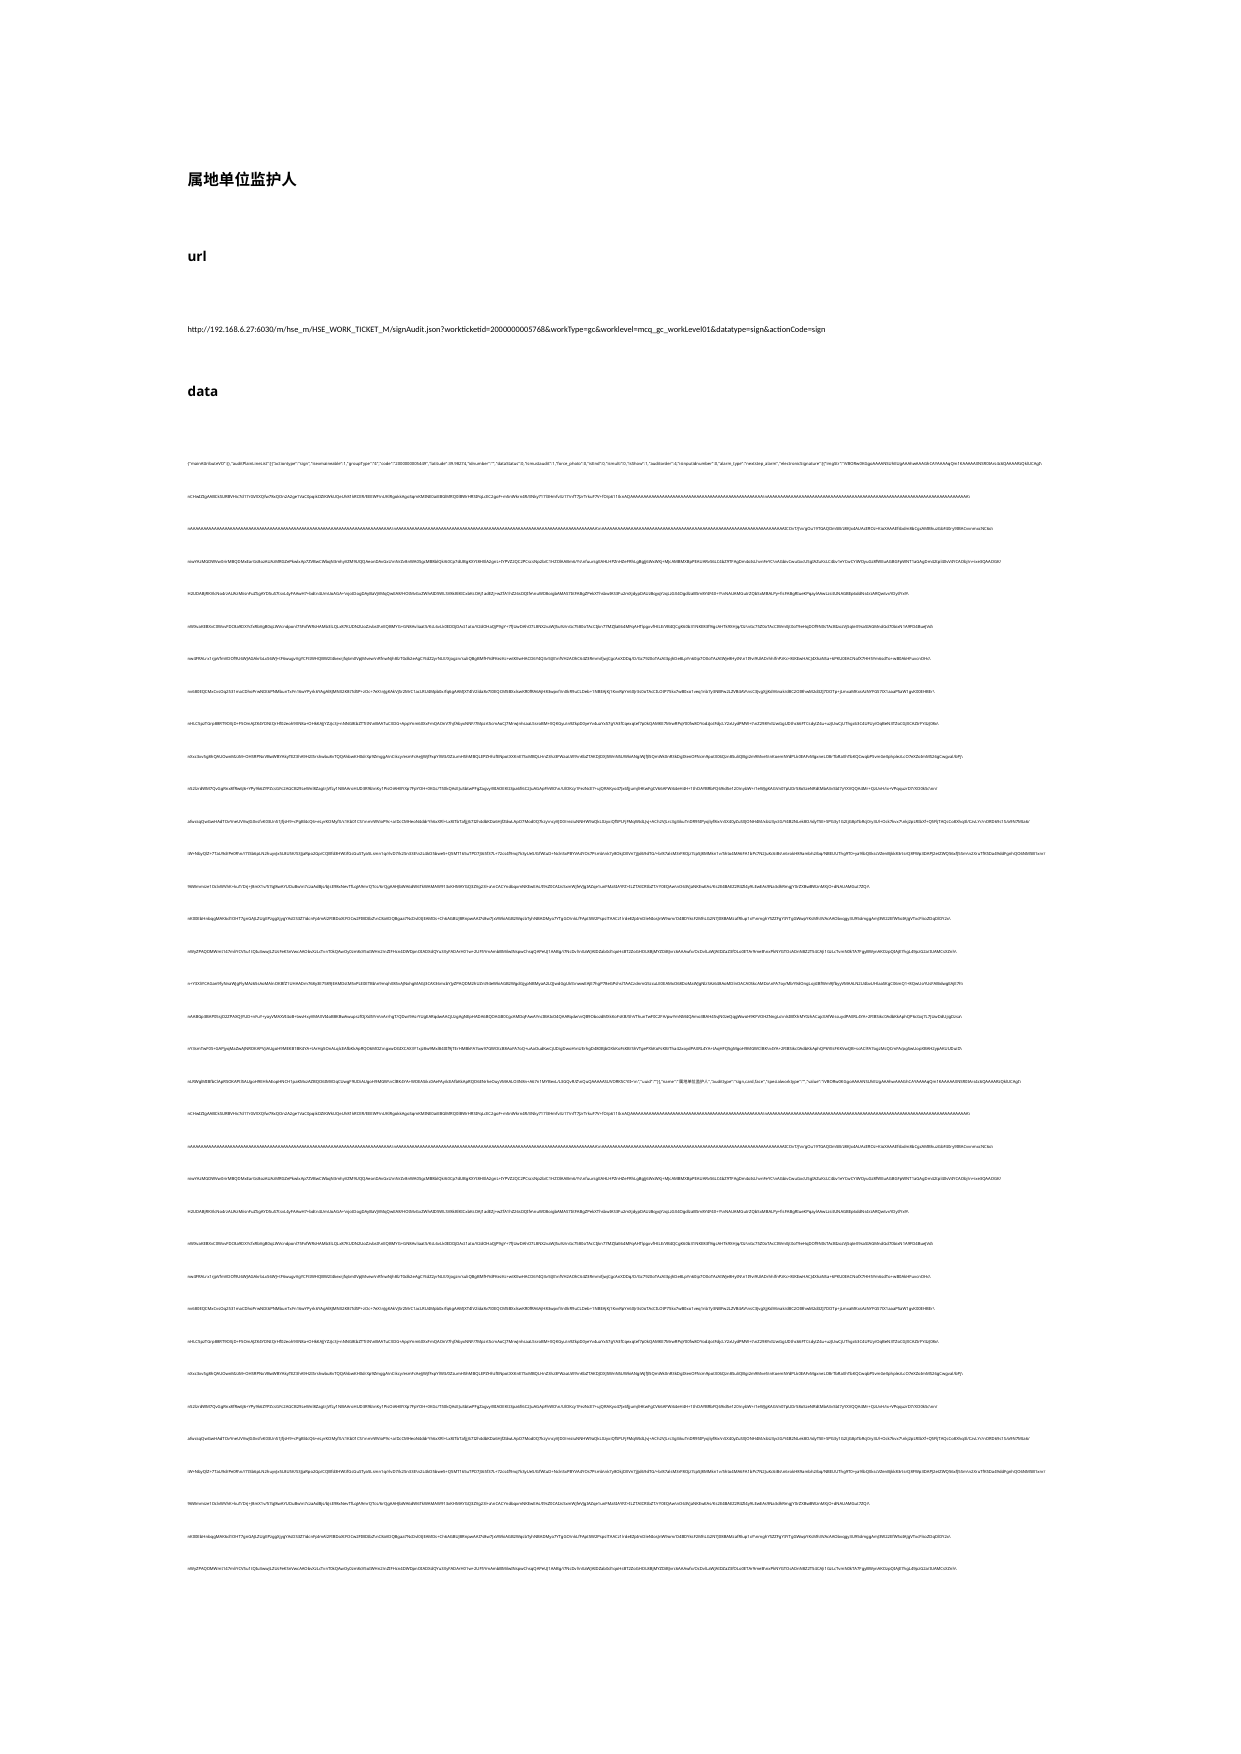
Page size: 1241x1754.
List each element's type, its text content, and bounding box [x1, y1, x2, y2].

subtitle data [187, 375, 1053, 407]
subtitle 属地单位监护人 [187, 162, 1053, 194]
subtitle url [187, 240, 1053, 273]
text http://192.168.6.27:6030/m/hse_m/HSE_WORK_TICKET_M/signAudit.json?workticketid=2000000005768&workType=gc&worklevel=mcq_gc_workLevel01&datatype=sign&actionCode=sign [187, 313, 1053, 346]
